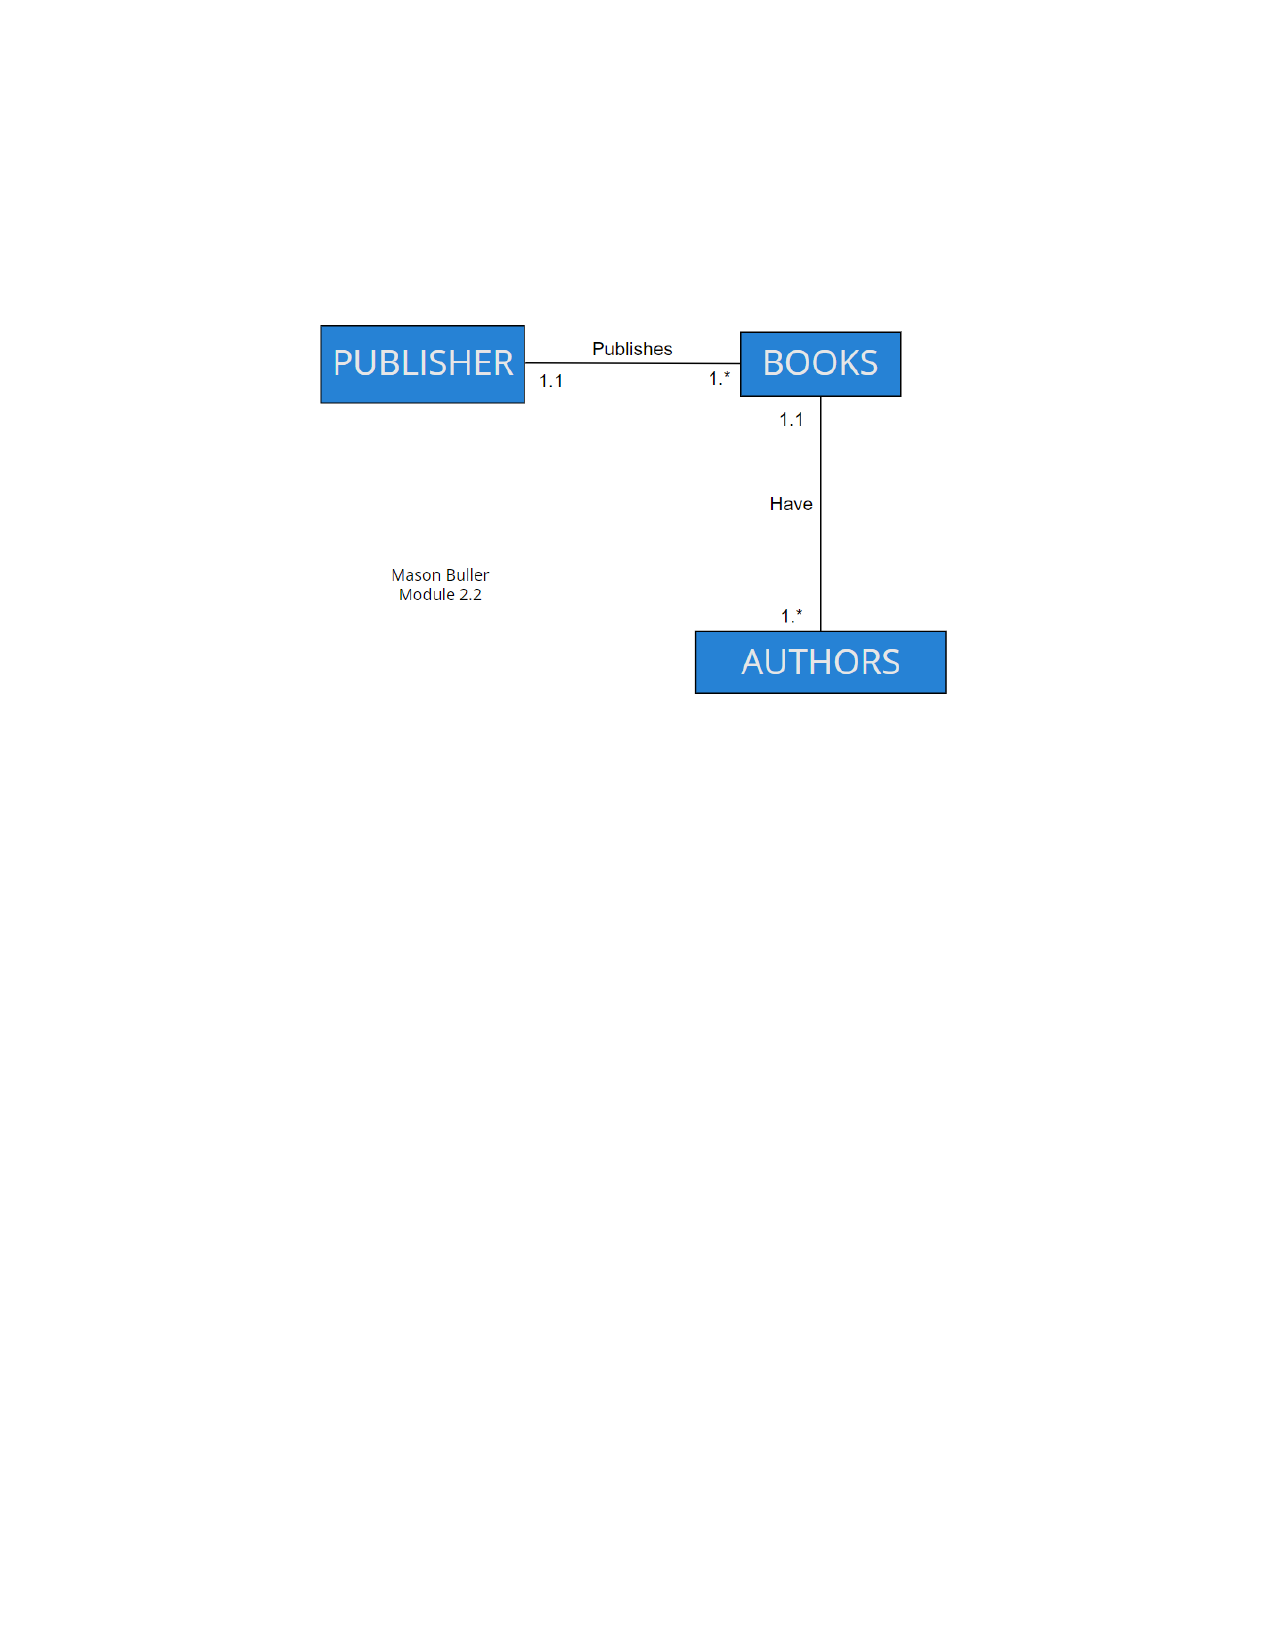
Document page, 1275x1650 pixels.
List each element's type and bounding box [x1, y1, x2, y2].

picture [150, 150, 1125, 876]
